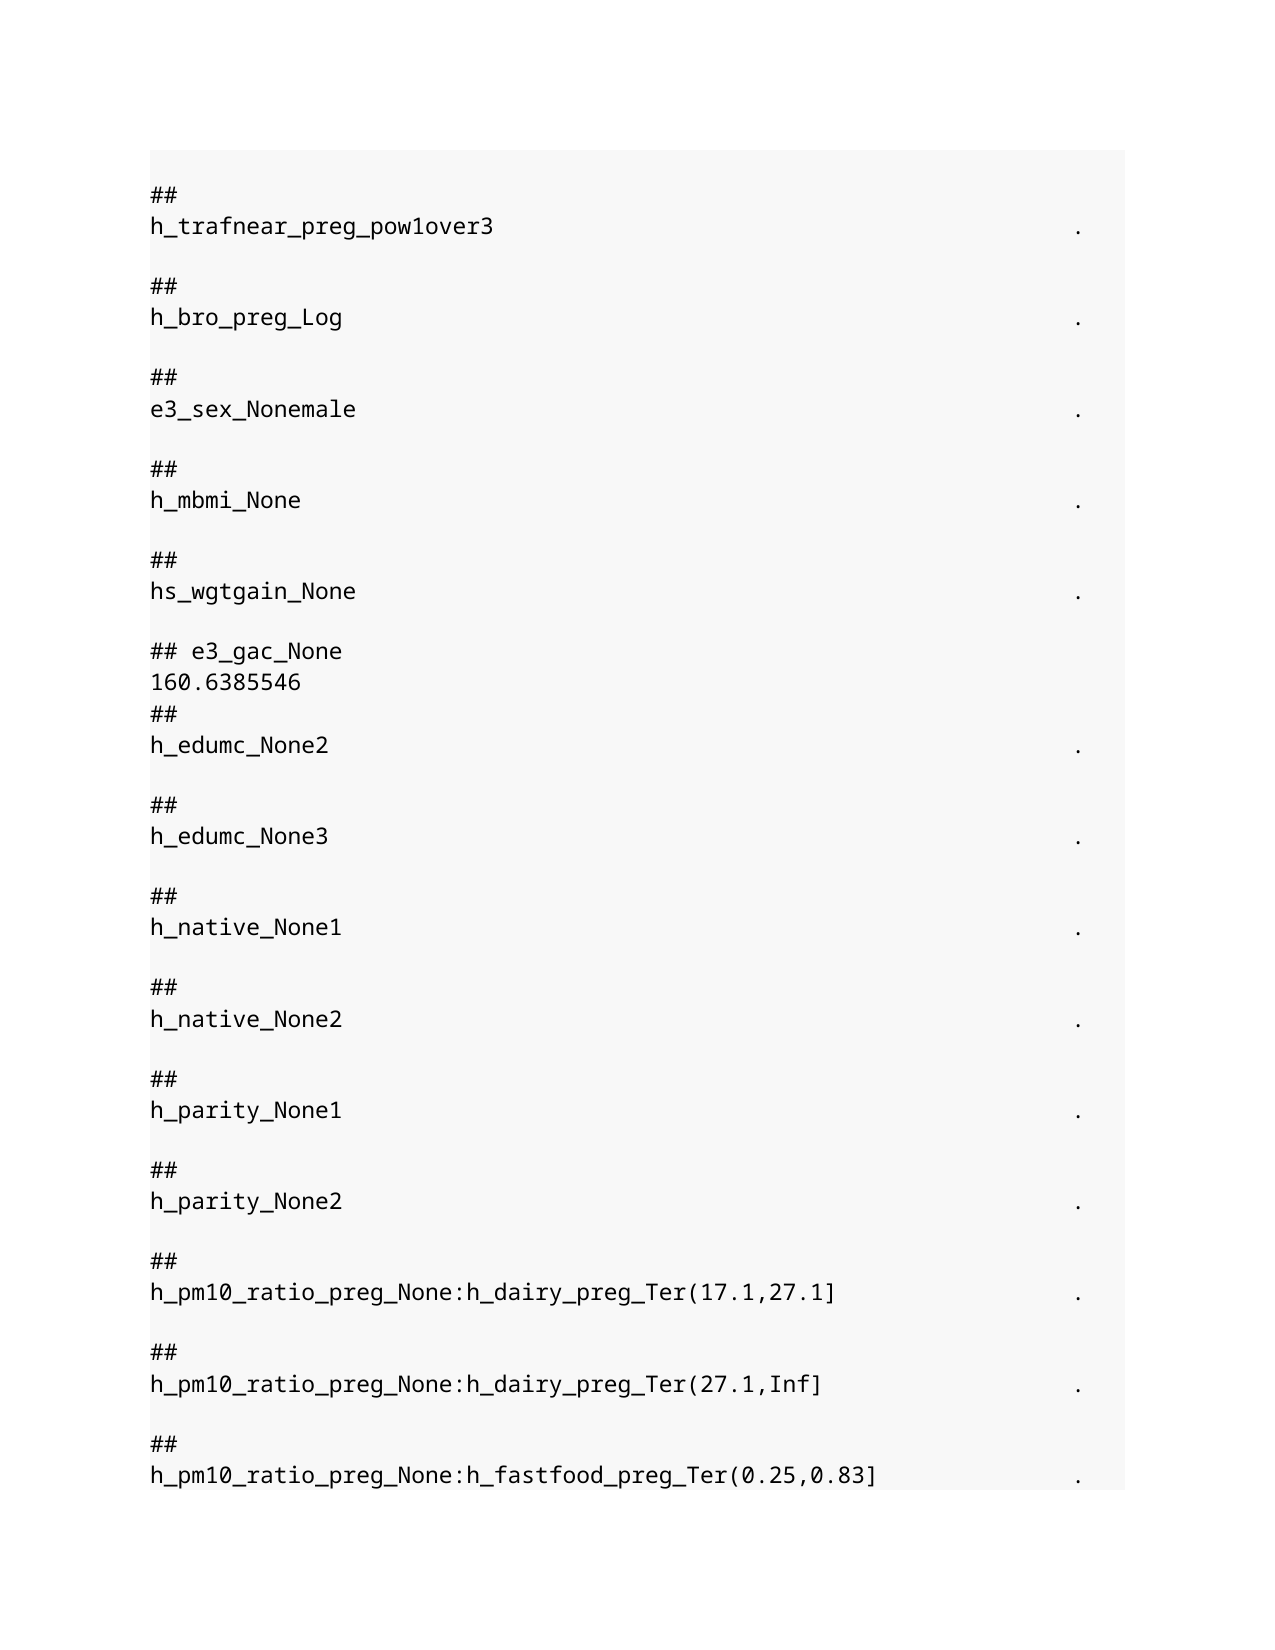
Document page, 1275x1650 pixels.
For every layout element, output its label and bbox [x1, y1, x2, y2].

text [150, 150, 1125, 1490]
